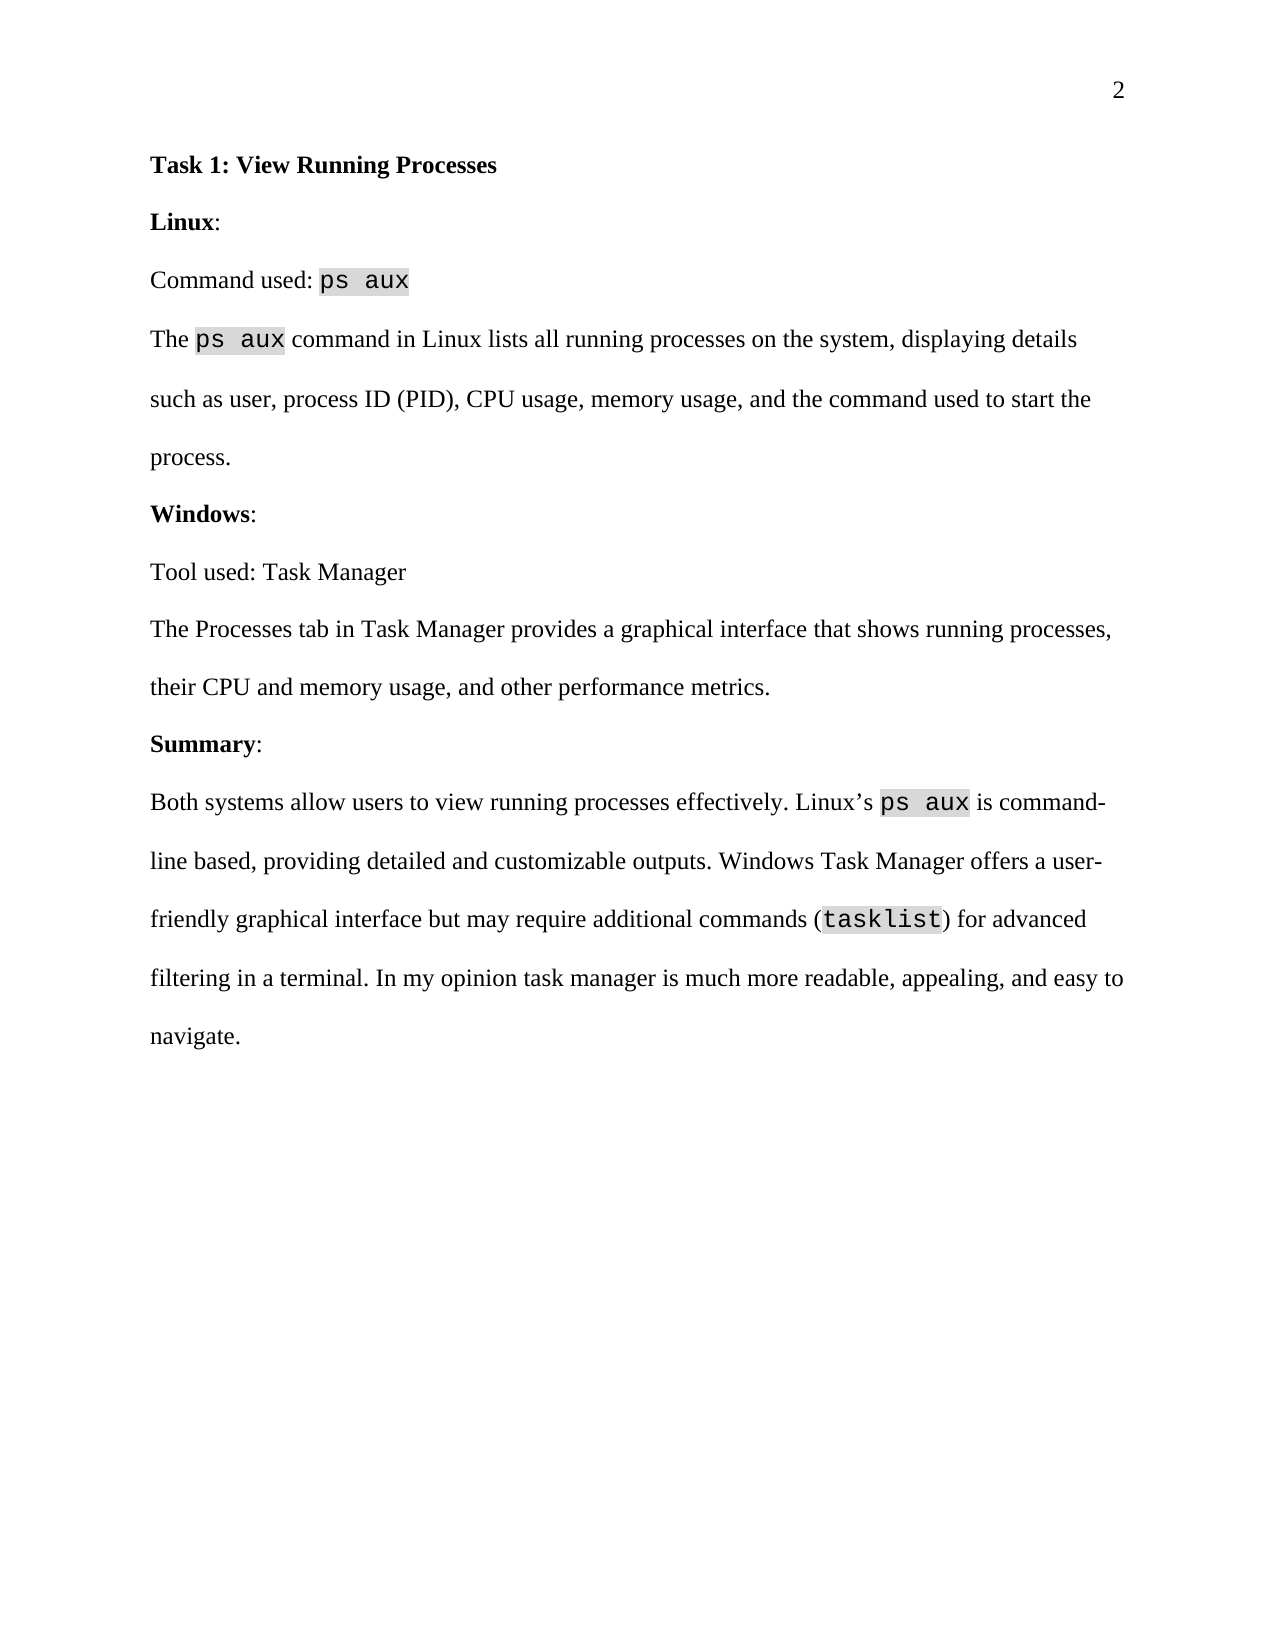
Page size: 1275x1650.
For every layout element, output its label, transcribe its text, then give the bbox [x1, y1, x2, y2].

text Summary: Both systems allow users to view running processes effectively. Linux’s ps aux is command-line based, providing detailed and customizable outputs. Windows Task Manager offers a user-friendly graphical interface but may require additional commands (tasklist) for advanced filtering in a terminal. In my opinion task manager is much more readable, appealing, and easy to navigate. [150, 729, 1125, 1049]
text Windows: Tool used: Task Manager [150, 499, 1125, 585]
text Linux: Command used: ps aux The ps aux command in Linux lists all running processes on the system, displaying details such as user, process ID (PID), CPU usage, memory usage, and the command used to start the process. [150, 207, 1125, 470]
text Task 1: View Running Processes [150, 150, 1125, 179]
text The Processes tab in Task Manager provides a graphical interface that shows running processes, their CPU and memory usage, and other performance metrics. [150, 614, 1125, 700]
